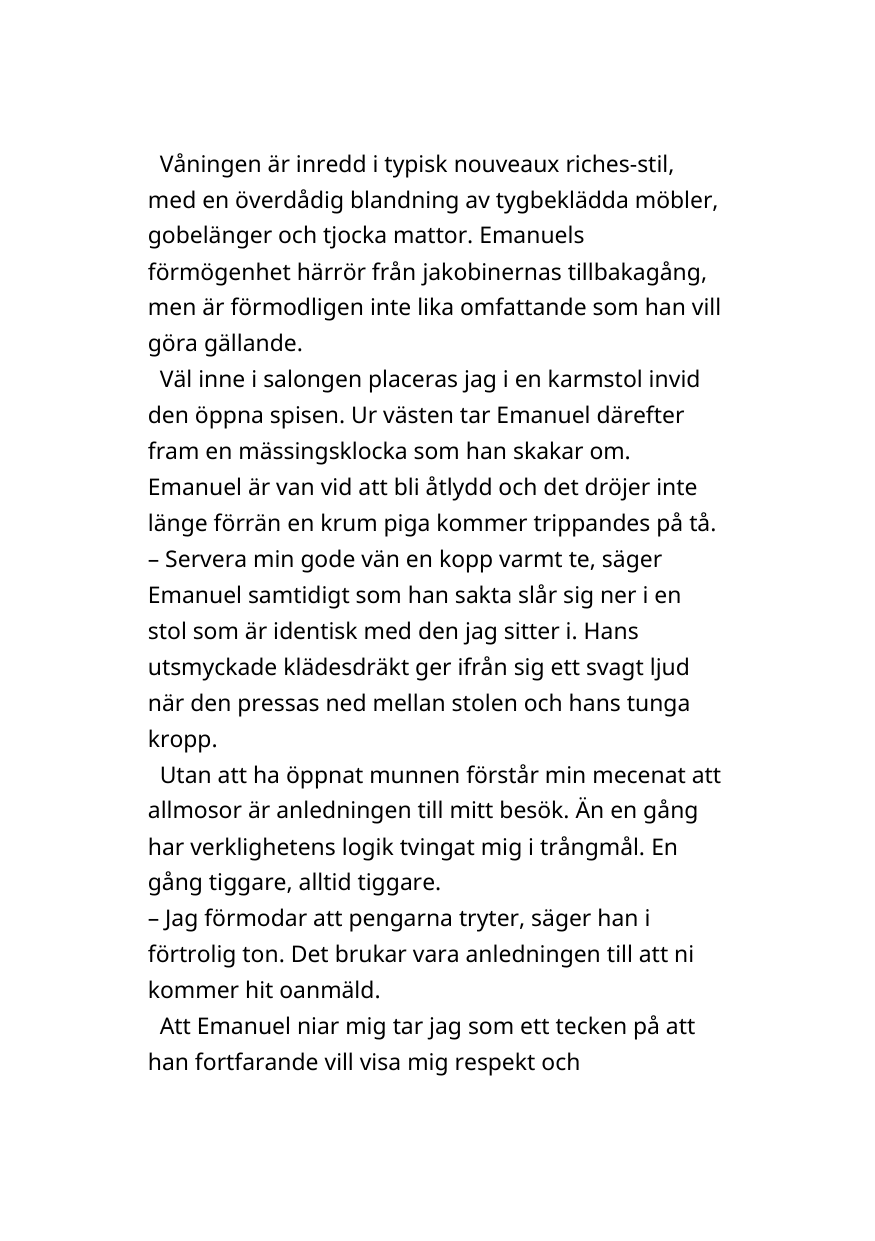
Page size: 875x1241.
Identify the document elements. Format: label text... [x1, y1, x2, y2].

text Utan att ha öppnat munnen förstår min mecenat att allmosor är anledningen till mitt besök. Än en gång har verklighetens logik tvingat mig i trångmål. En gång tiggare, alltid tiggare. [148, 758, 726, 898]
text – Jag förmodar att pengarna tryter, säger han i förtrolig ton. Det brukar vara anledningen till att ni kommer hit oanmäld. [148, 902, 726, 1005]
text – Servera min gode vän en kopp varmt te, säger Emanuel samtidigt som han sakta slår sig ner i en stol som är identisk med den jag sitter i. Hans utsmyckade klädesdräkt ger ifrån sig ett svagt ljud när den pressas ned mellan stolen och hans tunga kropp. [148, 543, 726, 754]
text Våningen är inredd i typisk nouveaux riches-stil, med en överdådig blandning av tygbeklädda möbler, gobelänger och tjocka mattor. Emanuels förmögenhet härrör från jakobinernas tillbakagång, men är förmodligen inte lika omfattande som han vill göra gällande. [148, 148, 726, 358]
text Väl inne i salongen placeras jag i en karmstol invid den öppna spisen. Ur västen tar Emanuel därefter fram en mässingskocka som han skakar om. Emanuel är van vid att bli åtlydd och det dröjer inte länge förrän en krum piga kommer trippandes på tå. [148, 363, 726, 538]
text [148, 1010, 726, 1077]
